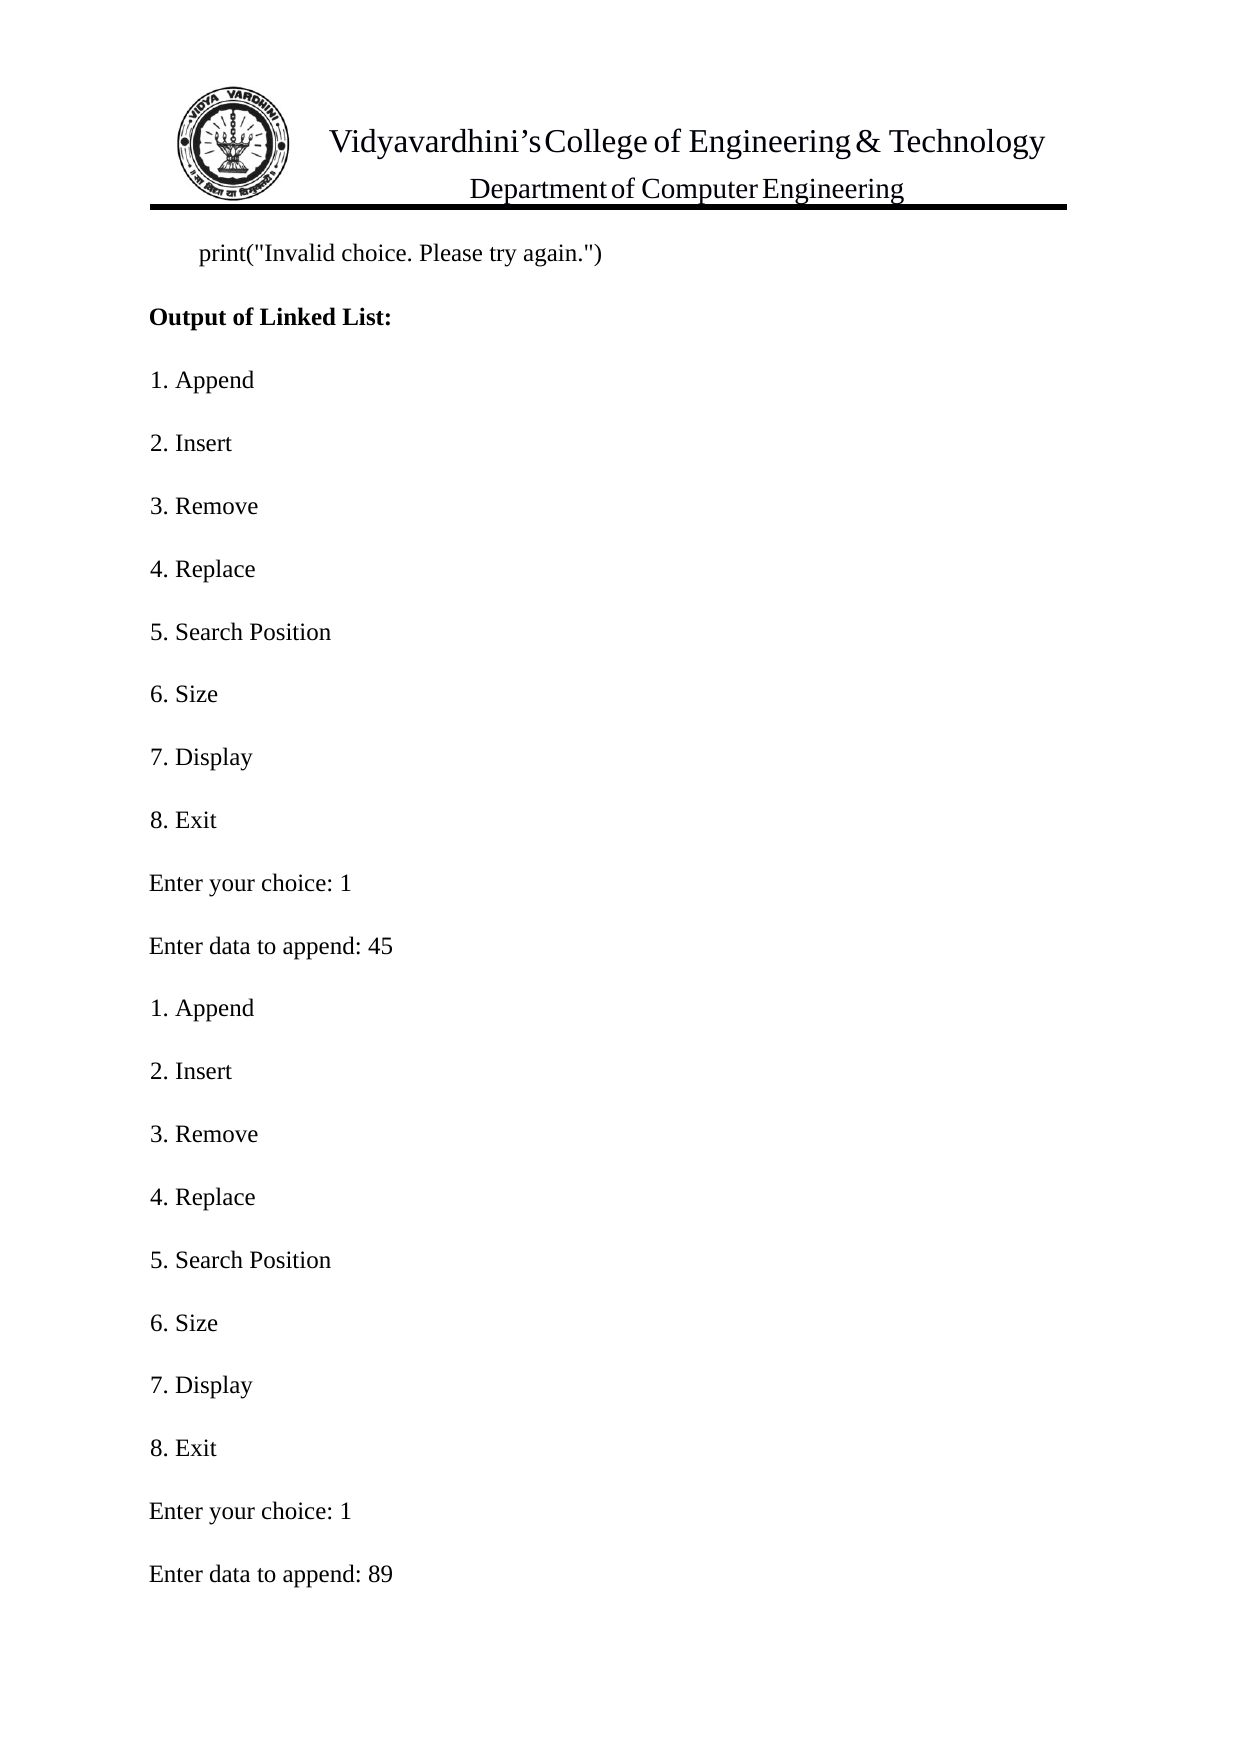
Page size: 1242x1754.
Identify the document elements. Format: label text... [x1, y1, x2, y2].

list Replace [150, 1182, 651, 1211]
list Size [150, 1308, 651, 1336]
list Append [150, 365, 651, 394]
list Search Position [150, 617, 651, 645]
text Enter your choice: 1 [148, 868, 651, 897]
text Enter your choice: 1 [148, 1496, 651, 1525]
list Replace [150, 554, 651, 583]
list Search Position [150, 1245, 651, 1273]
text print("Invalid choice. Please try again.") Output of Linked List: [148, 238, 651, 331]
list Exit [150, 1433, 651, 1462]
text Enter data to append: 89 [148, 1559, 651, 1588]
list Insert [150, 428, 651, 457]
list Insert [150, 1056, 651, 1085]
list Append [150, 993, 651, 1022]
list Display [150, 1370, 651, 1399]
text Enter data to append: 45 [148, 931, 651, 959]
picture [175, 86, 290, 202]
list Remove [150, 491, 651, 520]
list Remove [150, 1119, 651, 1148]
list Exit [150, 805, 651, 834]
list Display [150, 742, 651, 771]
list Size [150, 679, 651, 708]
